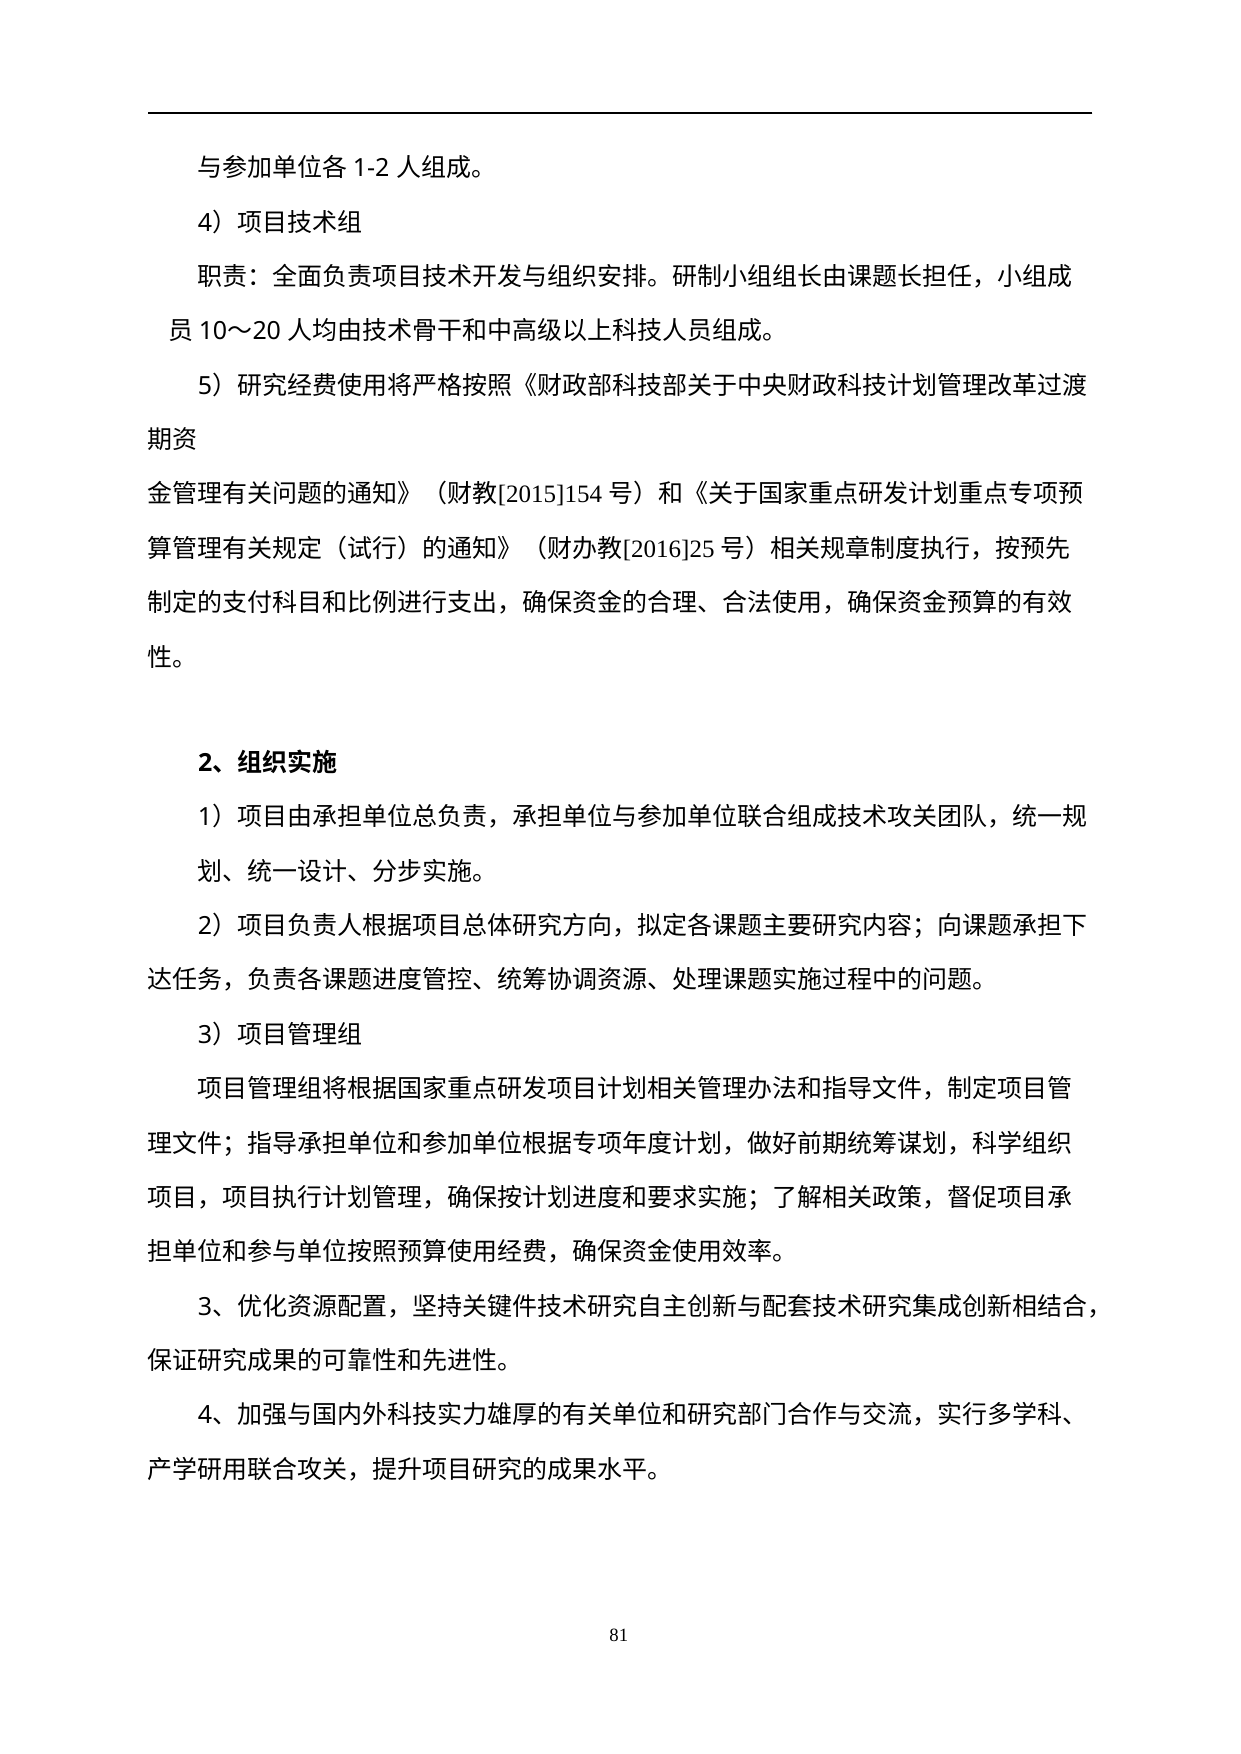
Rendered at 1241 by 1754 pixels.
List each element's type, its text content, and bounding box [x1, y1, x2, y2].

text 3）项目管理组 [148, 1014, 1092, 1051]
text 4）项目技术组 [148, 202, 1092, 238]
text 2、组织实施 [148, 742, 1092, 779]
text 1）项目由承担单位总负责，承担单位与参加单位联合组成技术攻关团队，统一规 [148, 797, 1092, 833]
text 2）项目负责人根据项目总体研究方向，拟定各课题主要研究内容；向课题承担下达任务，负责各课题进度管控、统筹协调资源、处理课题实施过程中的问题。 [148, 906, 1092, 996]
text 员10～20 人均由技术骨干和中高级以上科技人员组成。 [148, 311, 1092, 347]
text 5）研究经费使用将严格按照《财政部科技部关于中央财政科技计划管理改革过渡期资 [148, 365, 1092, 456]
text 3、优化资源配置，坚持关键件技术研究自主创新与配套技术研究集成创新相结合，保证研究成果的可靠性和先进性。 [148, 1286, 1092, 1377]
text 与参加单位各1-2 人组成。 [148, 148, 1092, 184]
text 职责：全面负责项目技术开发与组织安排。研制小组组长由课题长担任，小组成 [148, 256, 1092, 293]
text 项目管理组将根据国家重点研发项目计划相关管理办法和指导文件，制定项目管理文件；指导承担单位和参加单位根据专项年度计划，做好前期统筹谋划，科学组织项目，项目执行计划管理，确保按计划进度和要求实施；了解相关政策，督促项目承担单位和参与单位按照预算使用经费，确保资金使用效率。 [148, 1069, 1092, 1268]
text 金管理有关问题的通知》（财教[2015]154 号）和《关于国家重点研发计划重点专项预算管理有关规定（试行）的通知》（财办教[2016]25 号）相关规章制度执行，按预先制定的支付科目和比例进行支出，确保资金的合理、合法使用，确保资金预算的有效性。 [148, 474, 1092, 673]
text 4、加强与国内外科技实力雄厚的有关单位和研究部门合作与交流，实行多学科、产学研用联合攻关，提升项目研究的成果水平。 [148, 1395, 1092, 1486]
text 划、统一设计、分步实施。 [148, 851, 1092, 887]
